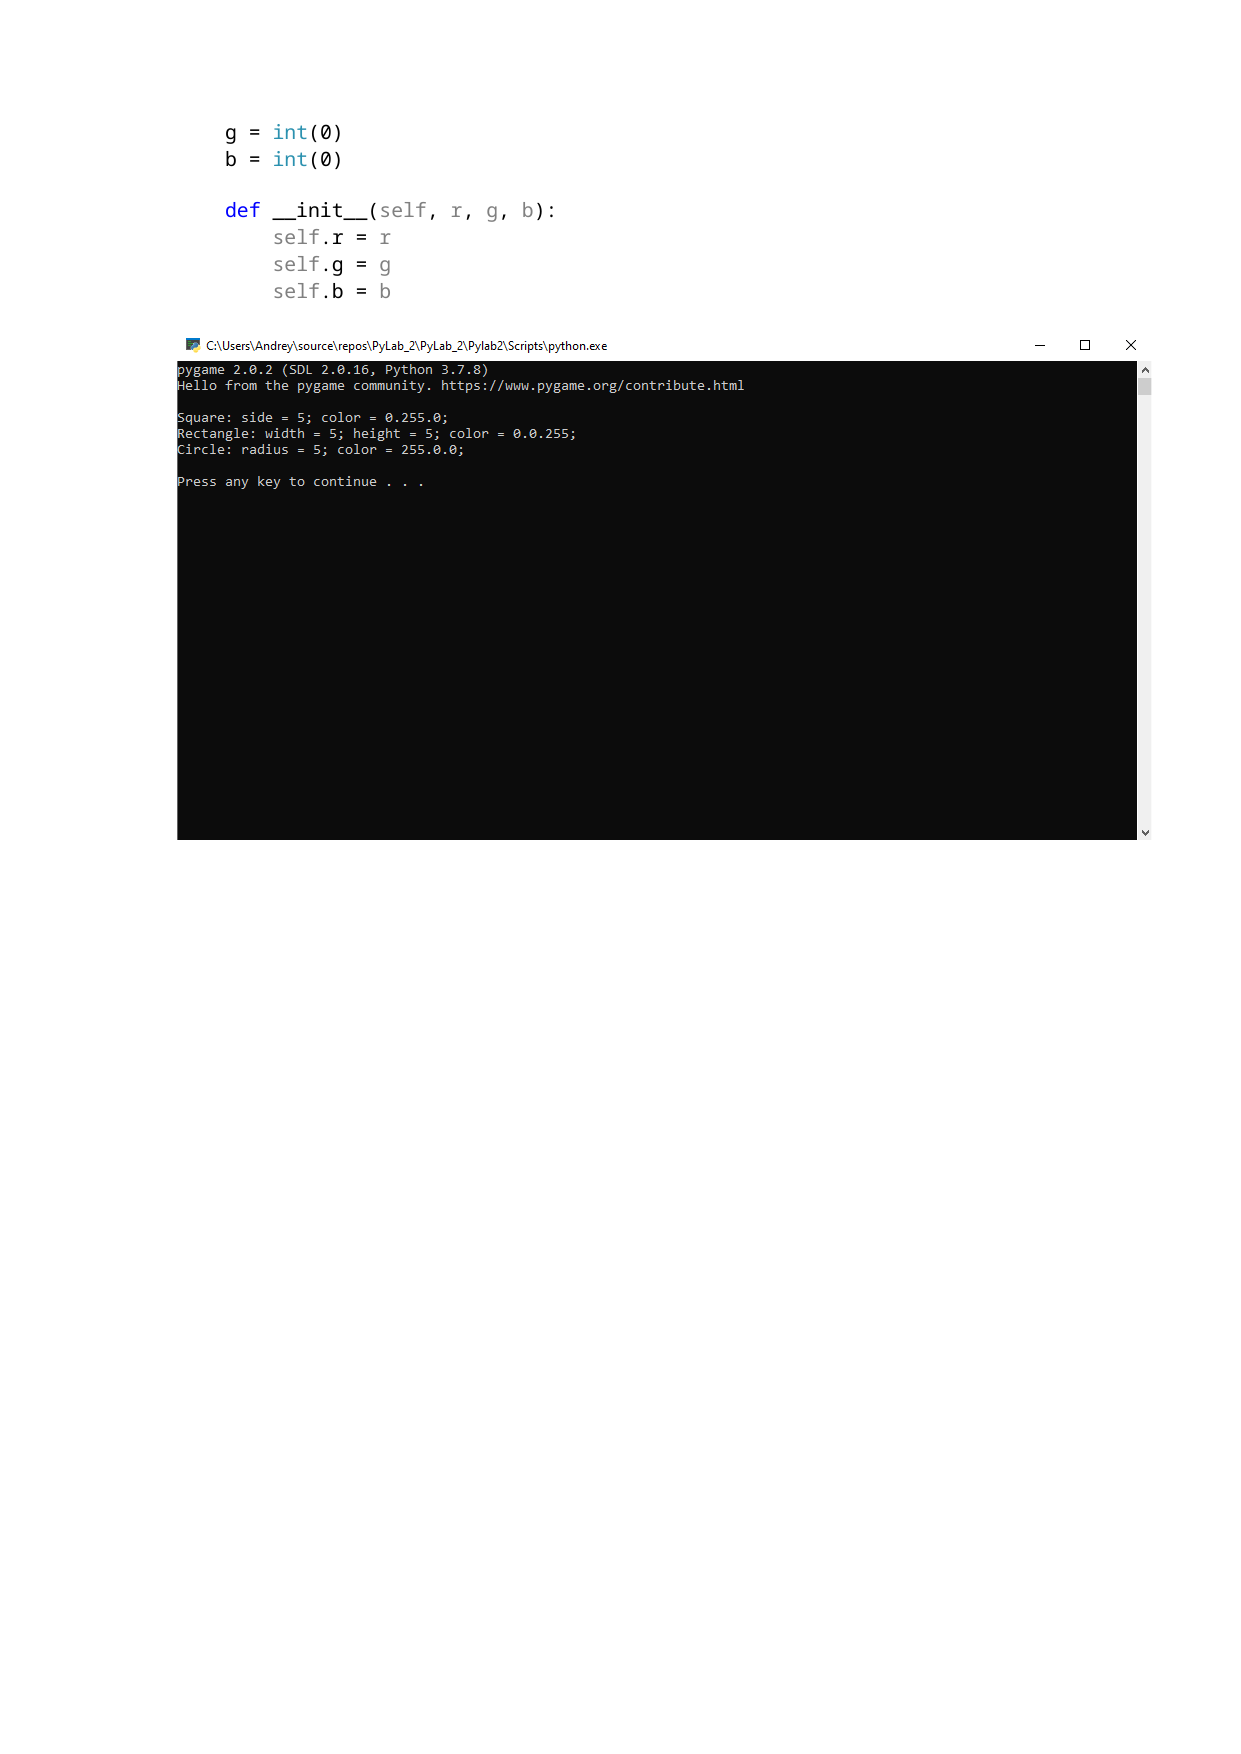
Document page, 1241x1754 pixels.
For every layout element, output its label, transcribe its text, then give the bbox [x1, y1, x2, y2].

text def __init__(self, r, g, b): [177, 196, 1152, 223]
text self.b = b [177, 277, 1152, 304]
text self.r = r [177, 223, 1152, 250]
text self.g = g [177, 250, 1152, 277]
text g = int(0) [177, 118, 1152, 145]
picture [177, 331, 1152, 840]
text b = int(0) [177, 145, 1152, 172]
